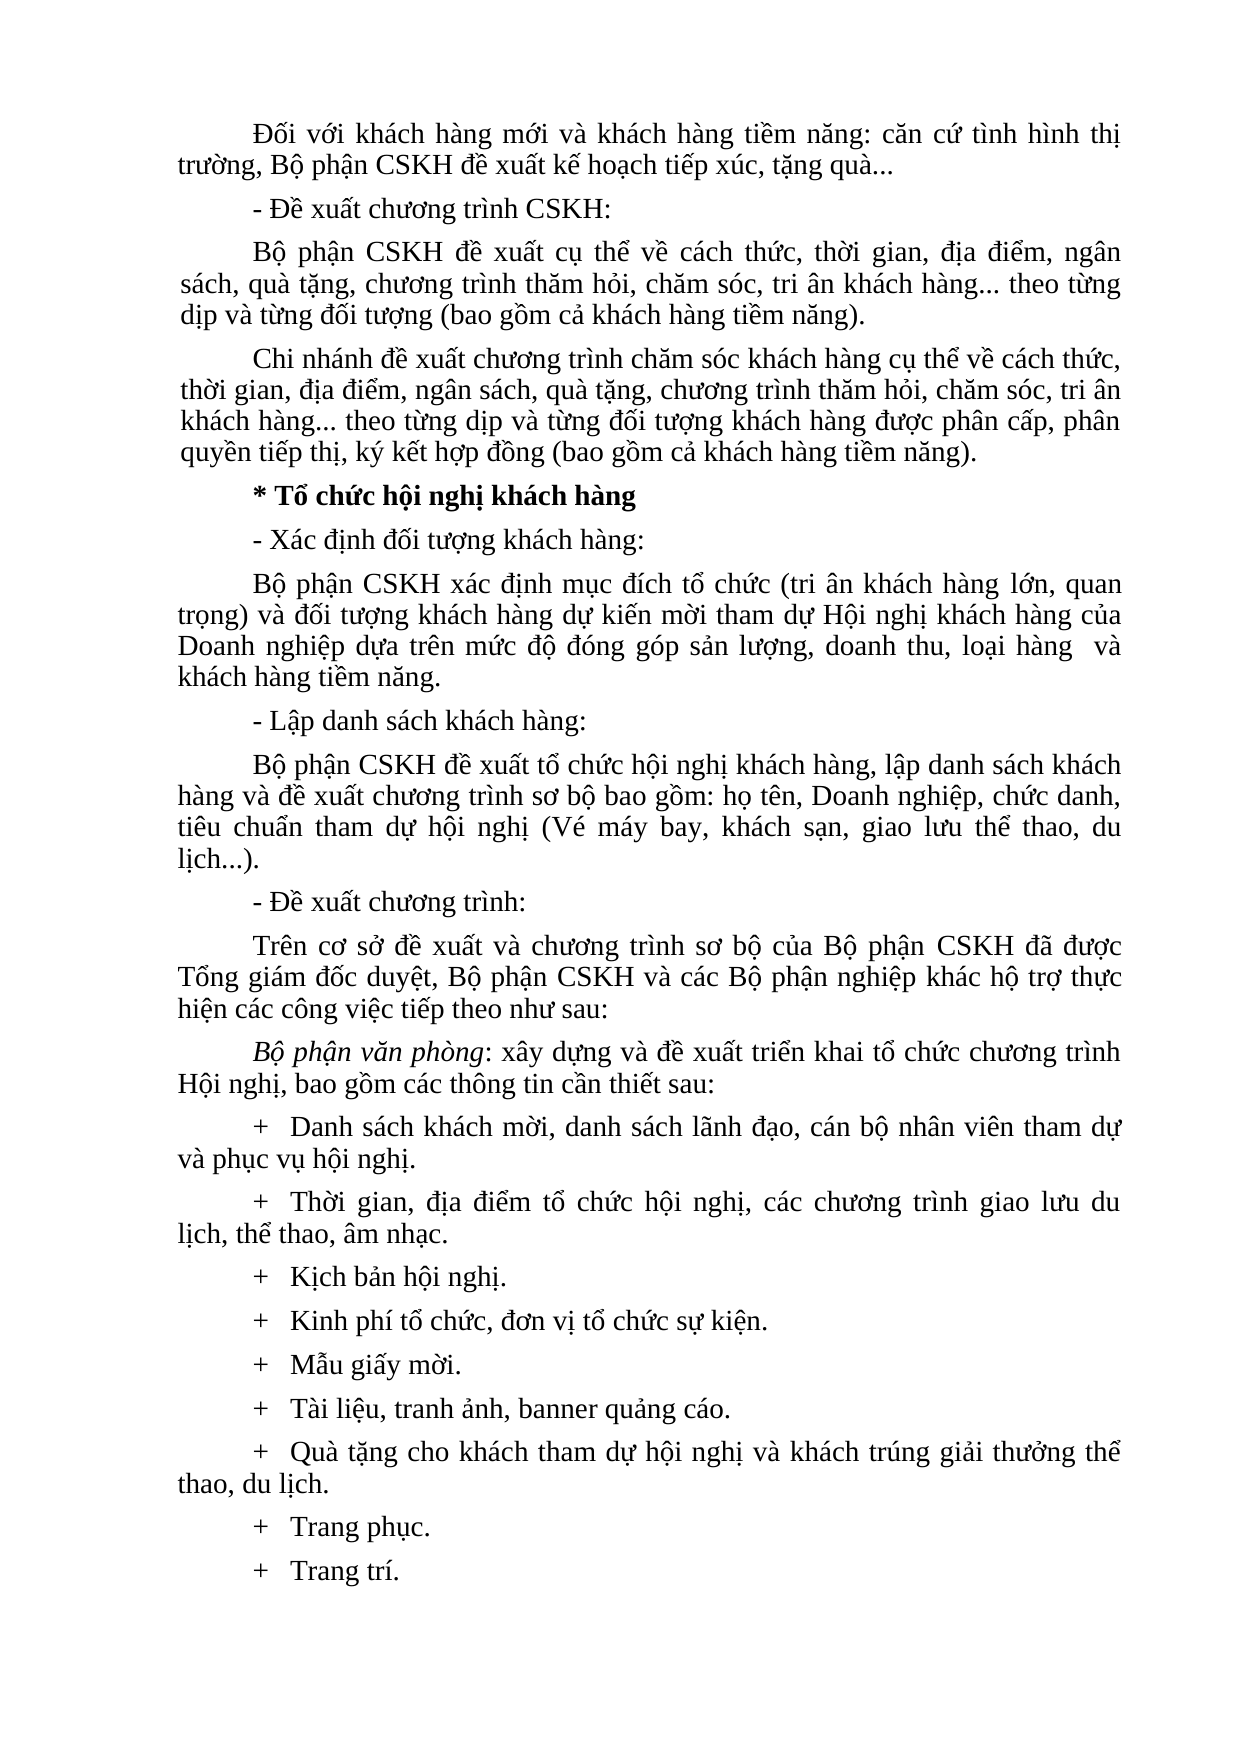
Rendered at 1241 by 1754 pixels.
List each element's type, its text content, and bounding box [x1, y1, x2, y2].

list Thời gian, địa điểm tổ chức hội nghị, các chương trình giao lưu du lịch, thể thao, âm nhạc. [177, 1187, 1122, 1249]
list Kịch bản hội nghị. [177, 1262, 1122, 1293]
text - Lập danh sách khách hàng: [177, 706, 1122, 737]
list Mẫu giấy mời. [177, 1349, 1122, 1381]
text - Đề xuất chương trình: [177, 887, 1122, 918]
text Chi nhánh đề xuất chương trình chăm sóc khách hàng cụ thể về cách thức, thời gian, địa điểm, ngân sách, quà tặng, chương trình thăm hỏi, chăm sóc, tri ân khách hàng... theo từng dịp và từng đối tượng khách hàng được phân cấp, phân quyền tiếp thị, ký kết hợp đồng (bao gồm cả khách hàng tiềm năng). [180, 343, 1122, 468]
text - Xác định đối tượng khách hàng: [177, 524, 1122, 556]
list Trang phục. [177, 1512, 1122, 1543]
list Tài liệu, tranh ảnh, banner quảng cáo. [177, 1393, 1122, 1424]
text Đối với khách hàng mới và khách hàng tiềm năng: căn cứ tình hình thị trường, Bộ phận CSKH đề xuất kế hoạch tiếp xúc, tặng quà... [177, 118, 1122, 181]
text * Tổ chức hội nghị khách hàng [180, 481, 1122, 512]
text Trên cơ sở đề xuất và chương trình sơ bộ của Bộ phận CSKH đã được Tổng giám đốc duyệt, Bộ phận CSKH và các Bộ phận nghiệp khác hộ trợ thực hiện các công việc tiếp theo như sau: [177, 931, 1122, 1024]
text Bộ phận CSKH xác định mục đích tổ chức (tri ân khách hàng lớn, quan trọng) và đối tượng khách hàng dự kiến mời tham dự Hội nghị khách hàng của Doanh nghiệp dựa trên mức độ đóng góp sản lượng, doanh thu, loại hàng và khách hàng tiềm năng. [177, 568, 1122, 693]
list Quà tặng cho khách tham dự hội nghị và khách trúng giải thưởng thể thao, du lịch. [177, 1437, 1122, 1499]
text Bộ phận văn phòng: xây dựng và đề xuất triển khai tổ chức chương trình Hội nghị, bao gồm các thông tin cần thiết sau: [177, 1037, 1122, 1099]
list Danh sách khách mời, danh sách lãnh đạo, cán bộ nhân viên tham dự và phục vụ hội nghị. [177, 1112, 1122, 1174]
text Bộ phận CSKH đề xuất cụ thể về cách thức, thời gian, địa điểm, ngân sách, quà tặng, chương trình thăm hỏi, chăm sóc, tri ân khách hàng... theo từng dịp và từng đối tượng (bao gồm cả khách hàng tiềm năng). [180, 237, 1122, 331]
list Trang trí. [177, 1556, 1122, 1587]
list Kinh phí tổ chức, đơn vị tổ chức sự kiện. [177, 1306, 1122, 1337]
text Bộ phận CSKH đề xuất tổ chức hội nghị khách hàng, lập danh sách khách hàng và đề xuất chương trình sơ bộ bao gồm: họ tên, Doanh nghiệp, chức danh, tiêu chuẩn tham dự hội nghị (Vé máy bay, khách sạn, giao lưu thể thao, du lịch...). [177, 749, 1122, 874]
text - Đề xuất chương trình CSKH: [177, 193, 1122, 224]
